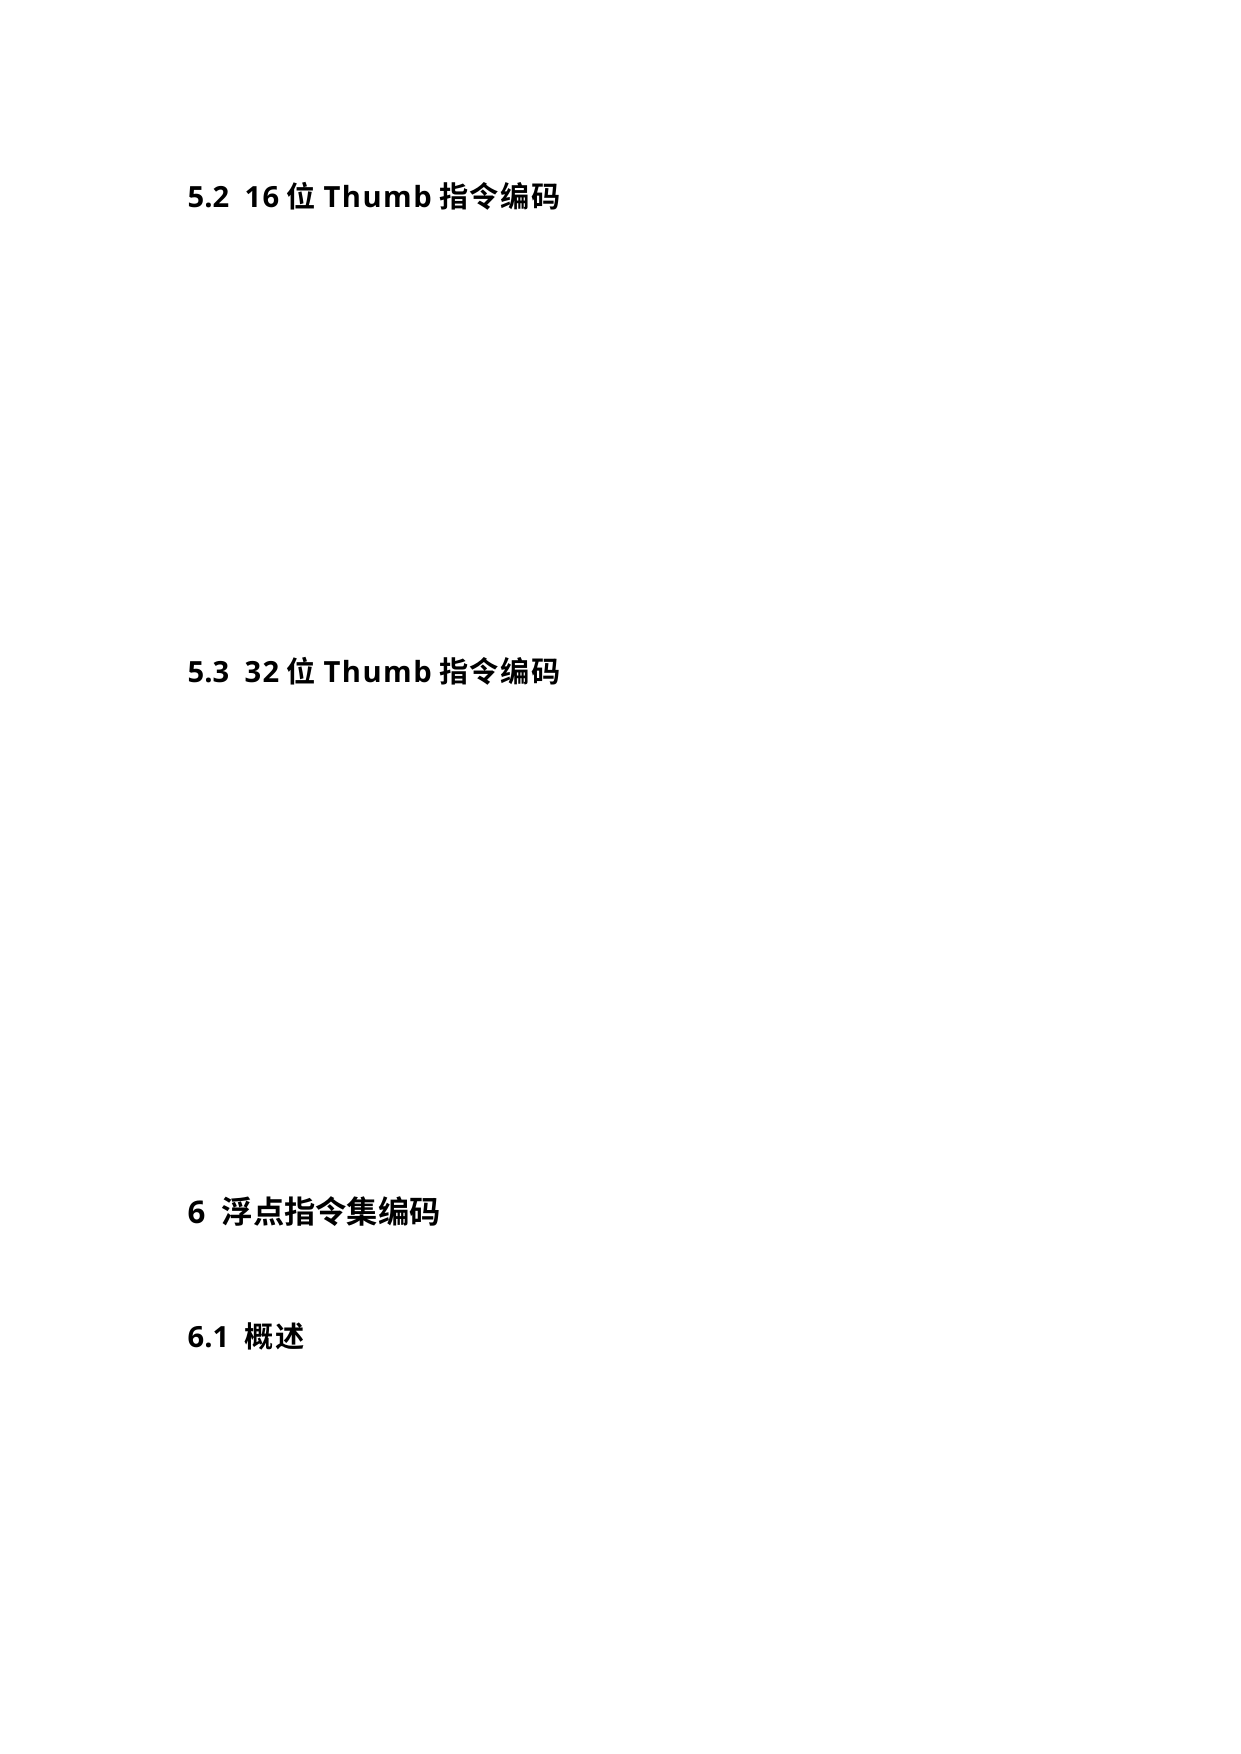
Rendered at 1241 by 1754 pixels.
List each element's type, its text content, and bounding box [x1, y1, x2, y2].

subtitle 5.2 16位Thumb指令编码 [187, 162, 1053, 227]
subtitle 6 浮点指令集编码 [187, 1177, 1053, 1242]
subtitle 5.3 32位Thumb指令编码 [187, 637, 1053, 702]
subtitle 6.1 概述 [187, 1302, 1053, 1367]
